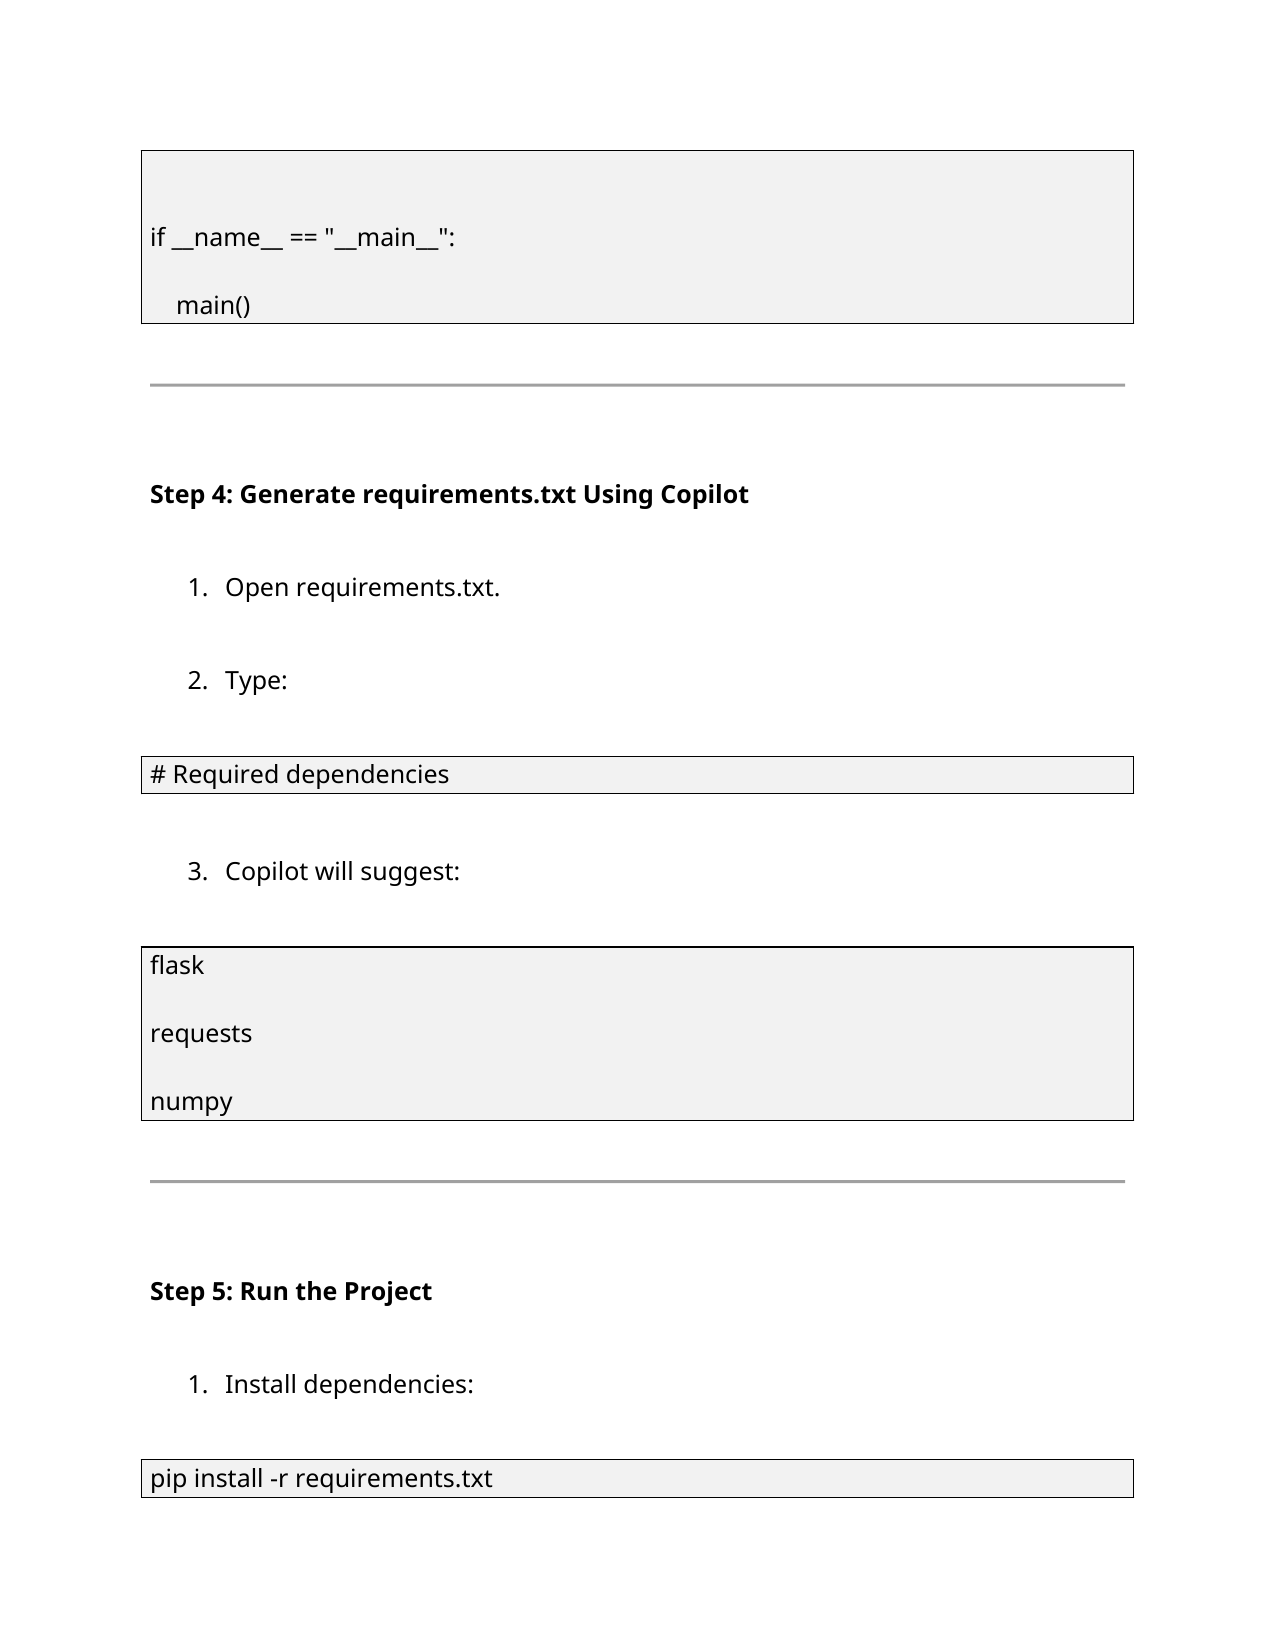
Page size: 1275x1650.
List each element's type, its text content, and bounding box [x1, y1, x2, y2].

text if __name__ == "__main__": [142, 218, 1133, 253]
text Step 4: Generate requirements.txt Using Copilot [150, 477, 1125, 511]
text Step 5: Run the Project [150, 1273, 1125, 1307]
list Type: [187, 663, 1125, 697]
text # Required dependencies [142, 757, 1133, 793]
text numpy [142, 1083, 1133, 1120]
list Open requirements.txt. [187, 570, 1125, 604]
text main() [142, 286, 1133, 323]
list Copilot will suggest: [187, 853, 1125, 887]
list Install dependencies: [187, 1366, 1125, 1400]
text requests [142, 1014, 1133, 1050]
text flask [142, 948, 1133, 982]
text pip install -r requirements.txt [142, 1460, 1133, 1497]
